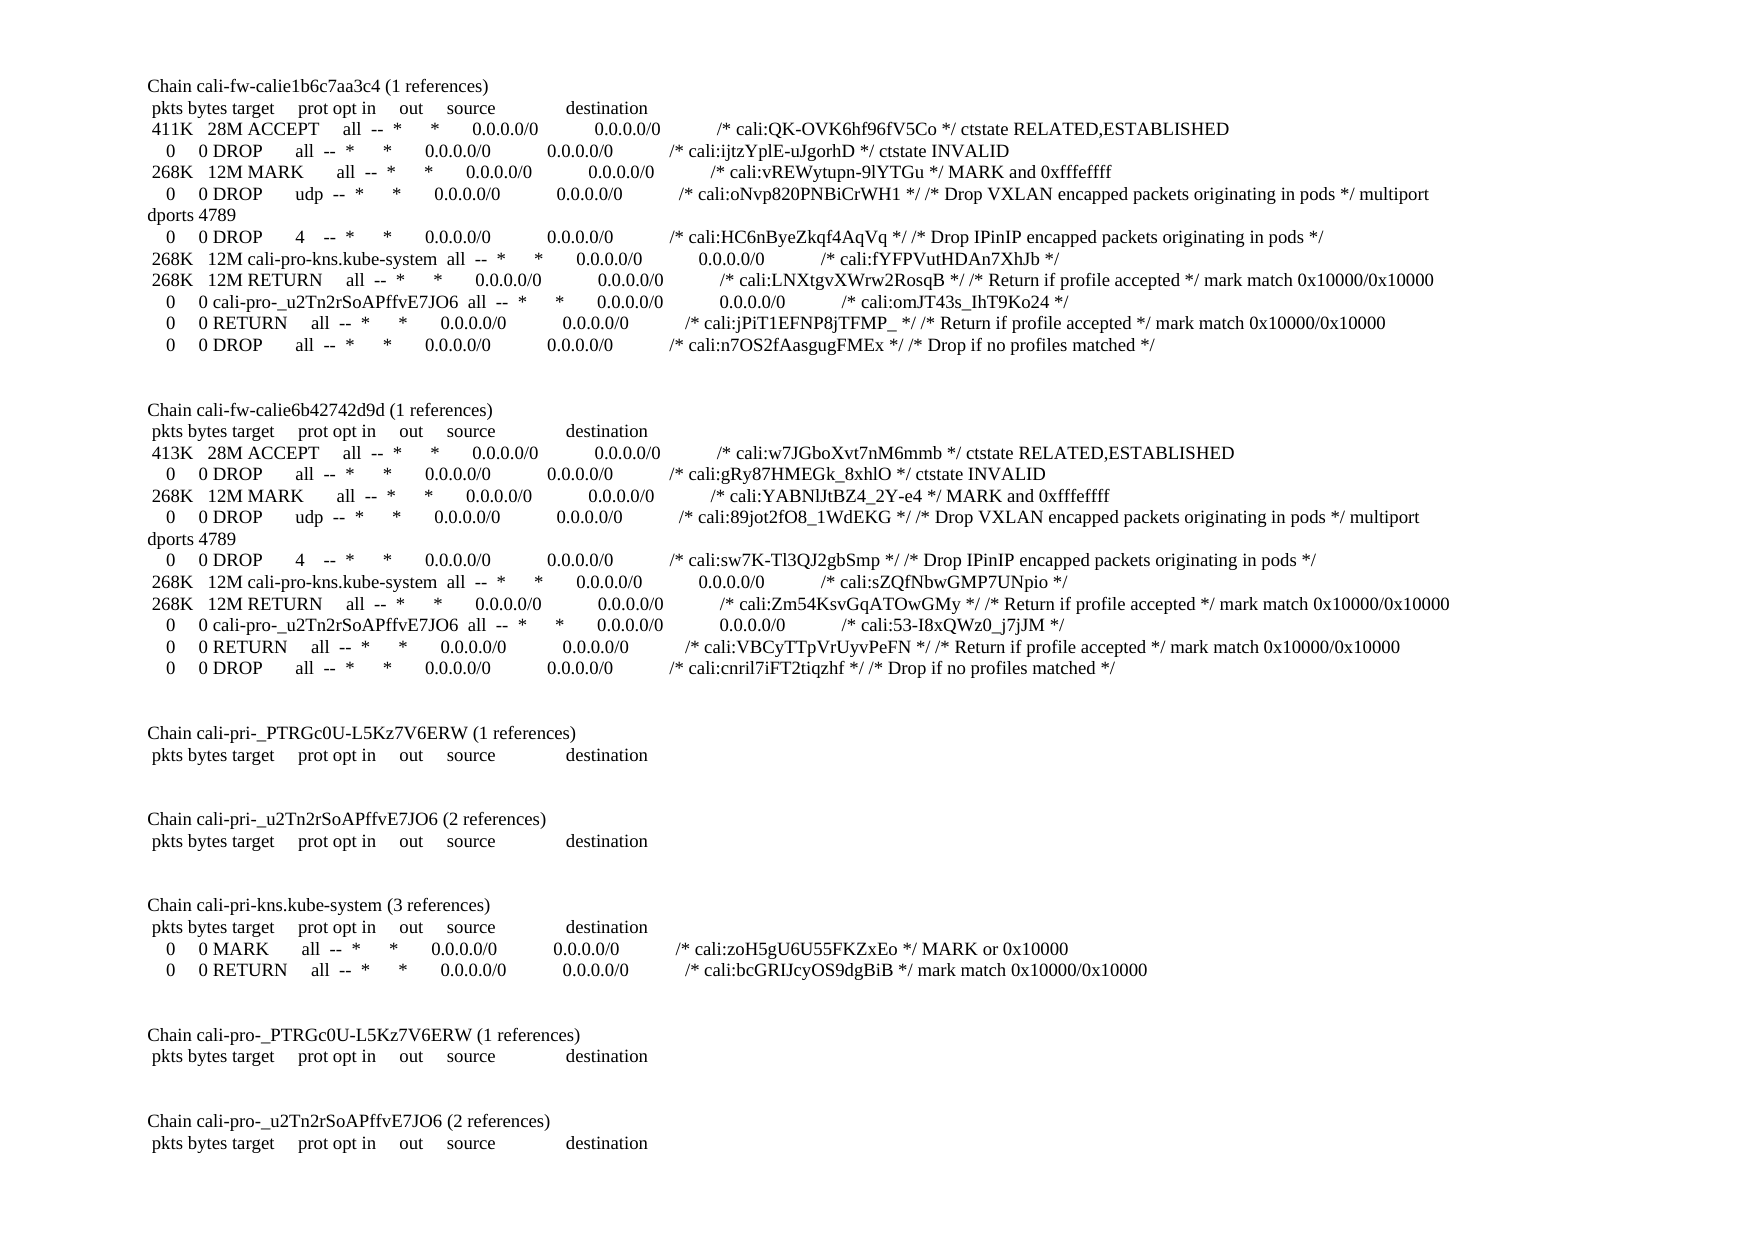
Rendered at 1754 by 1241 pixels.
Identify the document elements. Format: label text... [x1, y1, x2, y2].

text pkts bytes target prot opt in out source destination [147, 420, 1470, 442]
text Chain cali-fw-calie1b6c7aa3c4 (1 references) [147, 75, 1470, 97]
text 0 0 DROP 4 -- * * 0.0.0.0/0 0.0.0.0/0 /* cali:sw7K-Tl3QJ2gbSmp */ /* Drop IPinIP encapped packets originating in pods */ [147, 549, 1470, 571]
text 0 0 RETURN all -- * * 0.0.0.0/0 0.0.0.0/0 /* cali:VBCyTTpVrUyvPeFN */ /* Return if profile accepted */ mark match 0x10000/0x10000 [147, 636, 1470, 657]
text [147, 1132, 1470, 1153]
text 268K 12M MARK all -- * * 0.0.0.0/0 0.0.0.0/0 /* cali:YABNlJtBZ4_2Y-e4 */ MARK and 0xfffeffff [147, 485, 1470, 506]
text 411K 28M ACCEPT all -- * * 0.0.0.0/0 0.0.0.0/0 /* cali:QK-OVK6hf96fV5Co */ ctstate RELATED,ESTABLISHED [147, 118, 1470, 140]
text 268K 12M RETURN all -- * * 0.0.0.0/0 0.0.0.0/0 /* cali:Zm54KsvGqATOwGMy */ /* Return if profile accepted */ mark match 0x10000/0x10000 [147, 592, 1470, 614]
text 268K 12M cali-pro-kns.kube-system all -- * * 0.0.0.0/0 0.0.0.0/0 /* cali:fYFPVutHDAn7XhJb */ [147, 247, 1470, 269]
text Chain cali-pri-_u2Tn2rSoAPffvE7JO6 (2 references) [147, 808, 1470, 830]
text 0 0 DROP all -- * * 0.0.0.0/0 0.0.0.0/0 /* cali:gRy87HMEGk_8xhlO */ ctstate INVALID [147, 463, 1470, 485]
text pkts bytes target prot opt in out source destination [147, 916, 1470, 937]
text Chain cali-fw-calie6b42742d9d (1 references) [147, 398, 1470, 420]
text 0 0 cali-pro-_u2Tn2rSoAPffvE7JO6 all -- * * 0.0.0.0/0 0.0.0.0/0 /* cali:omJT43s_IhT9Ko24 */ [147, 291, 1470, 312]
text 268K 12M RETURN all -- * * 0.0.0.0/0 0.0.0.0/0 /* cali:LNXtgvXWrw2RosqB */ /* Return if profile accepted */ mark match 0x10000/0x10000 [147, 269, 1470, 291]
text 0 0 MARK all -- * * 0.0.0.0/0 0.0.0.0/0 /* cali:zoH5gU6U55FKZxEo */ MARK or 0x10000 [147, 937, 1470, 959]
text 0 0 DROP all -- * * 0.0.0.0/0 0.0.0.0/0 /* cali:ijtzYplE-uJgorhD */ ctstate INVALID [147, 140, 1470, 161]
text 0 0 DROP all -- * * 0.0.0.0/0 0.0.0.0/0 /* cali:n7OS2fAasgugFMEx */ /* Drop if no profiles matched */ [147, 334, 1470, 355]
text Chain cali-pri-_PTRGc0U-L5Kz7V6ERW (1 references) [147, 722, 1470, 743]
text Chain cali-pri-kns.kube-system (3 references) [147, 894, 1470, 916]
text pkts bytes target prot opt in out source destination [147, 830, 1470, 851]
text 0 0 DROP all -- * * 0.0.0.0/0 0.0.0.0/0 /* cali:cnril7iFT2tiqzhf */ /* Drop if no profiles matched */ [147, 657, 1470, 679]
text 0 0 DROP 4 -- * * 0.0.0.0/0 0.0.0.0/0 /* cali:HC6nByeZkqf4AqVq */ /* Drop IPinIP encapped packets originating in pods */ [147, 226, 1470, 247]
text 268K 12M cali-pro-kns.kube-system all -- * * 0.0.0.0/0 0.0.0.0/0 /* cali:sZQfNbwGMP7UNpio */ [147, 571, 1470, 592]
text 0 0 cali-pro-_u2Tn2rSoAPffvE7JO6 all -- * * 0.0.0.0/0 0.0.0.0/0 /* cali:53-I8xQWz0_j7jJM */ [147, 614, 1470, 636]
text 0 0 DROP udp -- * * 0.0.0.0/0 0.0.0.0/0 /* cali:oNvp820PNBiCrWH1 */ /* Drop VXLAN encapped packets originating in pods */ multiport dports 4789 [147, 183, 1470, 226]
text 0 0 RETURN all -- * * 0.0.0.0/0 0.0.0.0/0 /* cali:bcGRIJcyOS9dgBiB */ mark match 0x10000/0x10000 [147, 959, 1470, 981]
text pkts bytes target prot opt in out source destination [147, 97, 1470, 118]
text 0 0 RETURN all -- * * 0.0.0.0/0 0.0.0.0/0 /* cali:jPiT1EFNP8jTFMP_ */ /* Return if profile accepted */ mark match 0x10000/0x10000 [147, 312, 1470, 334]
text 0 0 DROP udp -- * * 0.0.0.0/0 0.0.0.0/0 /* cali:89jot2fO8_1WdEKG */ /* Drop VXLAN encapped packets originating in pods */ multiport dports 4789 [147, 506, 1470, 549]
text 413K 28M ACCEPT all -- * * 0.0.0.0/0 0.0.0.0/0 /* cali:w7JGboXvt7nM6mmb */ ctstate RELATED,ESTABLISHED [147, 442, 1470, 463]
text Chain cali-pro-_PTRGc0U-L5Kz7V6ERW (1 references) [147, 1024, 1470, 1045]
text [147, 1045, 1470, 1067]
text 268K 12M MARK all -- * * 0.0.0.0/0 0.0.0.0/0 /* cali:vREWytupn-9lYTGu */ MARK and 0xfffeffff [147, 161, 1470, 183]
text pkts bytes target prot opt in out source destination [147, 743, 1470, 765]
text Chain cali-pro-_u2Tn2rSoAPffvE7JO6 (2 references) [147, 1110, 1470, 1132]
